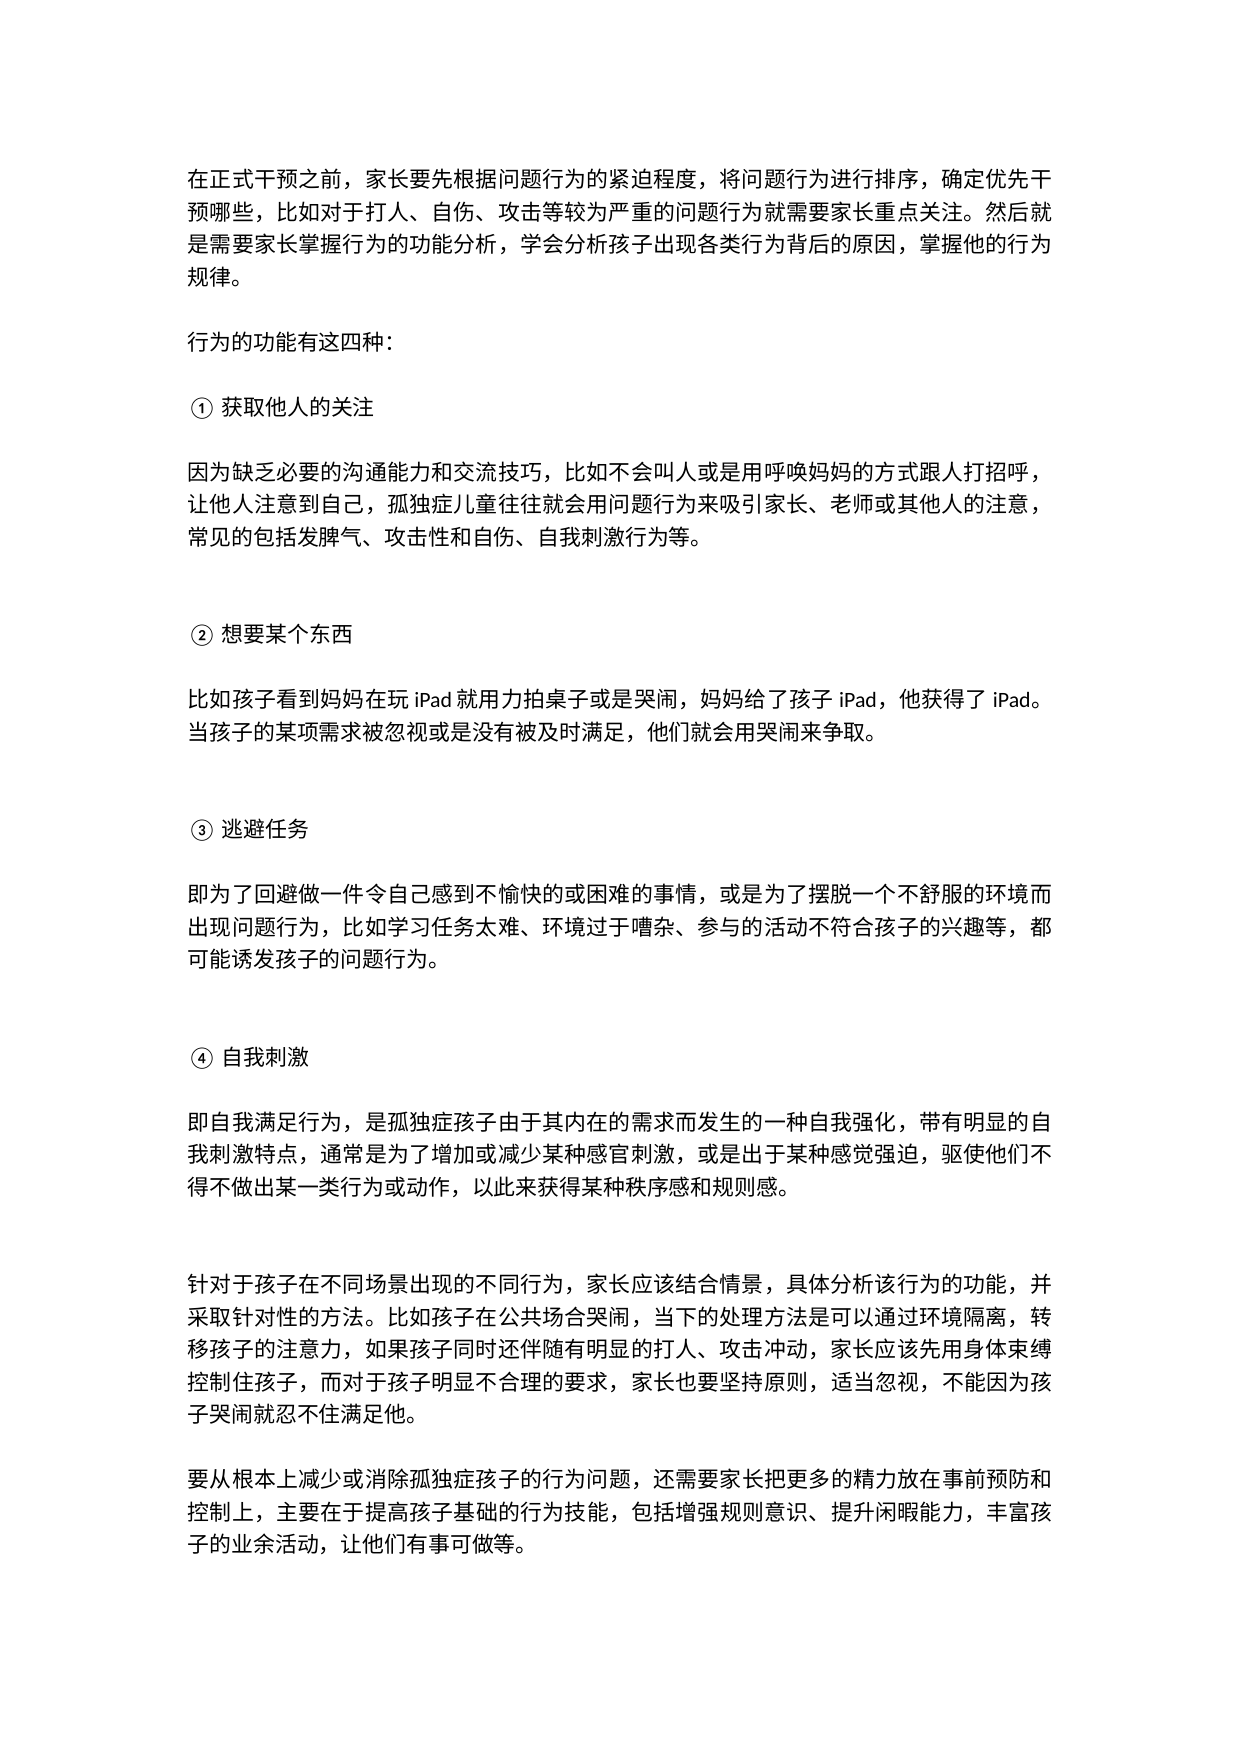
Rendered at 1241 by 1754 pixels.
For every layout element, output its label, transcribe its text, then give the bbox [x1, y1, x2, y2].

text ④ 自我刺激 [187, 1039, 1053, 1072]
text 比如孩子看到妈妈在玩iPad就用力拍桌子或是哭闹，妈妈给了孩子iPad，他获得了iPad。当孩子的某项需求被忽视或是没有被及时满足，他们就会用哭闹来争取。 [187, 682, 1053, 747]
text 在正式干预之前，家长要先根据问题行为的紧迫程度，将问题行为进行排序，确定优先干预哪些，比如对于打人、自伤、攻击等较为严重的问题行为就需要家长重点关注。然后就是需要家长掌握行为的功能分析，学会分析孩子出现各类行为背后的原因，掌握他的行为规律。 [187, 162, 1053, 292]
text 行为的功能有这四种： [187, 324, 1053, 357]
text ② 想要某个东西 [187, 617, 1053, 649]
text 针对于孩子在不同场景出现的不同行为，家长应该结合情景，具体分析该行为的功能，并采取针对性的方法。比如孩子在公共场合哭闹，当下的处理方法是可以通过环境隔离，转移孩子的注意力，如果孩子同时还伴随有明显的打人、攻击冲动，家长应该先用身体束缚控制住孩子，而对于孩子明显不合理的要求，家长也要坚持原则，适当忽视，不能因为孩子哭闹就忍不住满足他。 [187, 1267, 1053, 1429]
text 要从根本上减少或消除孤独症孩子的行为问题，还需要家长把更多的精力放在事前预防和控制上，主要在于提高孩子基础的行为技能，包括增强规则意识、提升闲暇能力，丰富孩子的业余活动，让他们有事可做等。 [187, 1462, 1053, 1559]
text ③ 逃避任务 [187, 812, 1053, 844]
text ① 获取他人的关注 [187, 389, 1053, 422]
text 即自我满足行为，是孤独症孩子由于其内在的需求而发生的一种自我强化，带有明显的自我刺激特点，通常是为了增加或减少某种感官刺激，或是出于某种感觉强迫，驱使他们不得不做出某一类行为或动作，以此来获得某种秩序感和规则感。 [187, 1104, 1053, 1202]
text 即为了回避做一件令自己感到不愉快的或困难的事情，或是为了摆脱一个不舒服的环境而出现问题行为，比如学习任务太难、环境过于嘈杂、参与的活动不符合孩子的兴趣等，都可能诱发孩子的问题行为。 [187, 877, 1053, 974]
text 因为缺乏必要的沟通能力和交流技巧，比如不会叫人或是用呼唤妈妈的方式跟人打招呼，让他人注意到自己，孤独症儿童往往就会用问题行为来吸引家长、老师或其他人的注意，常见的包括发脾气、攻击性和自伤、自我刺激行为等。 [187, 454, 1053, 552]
